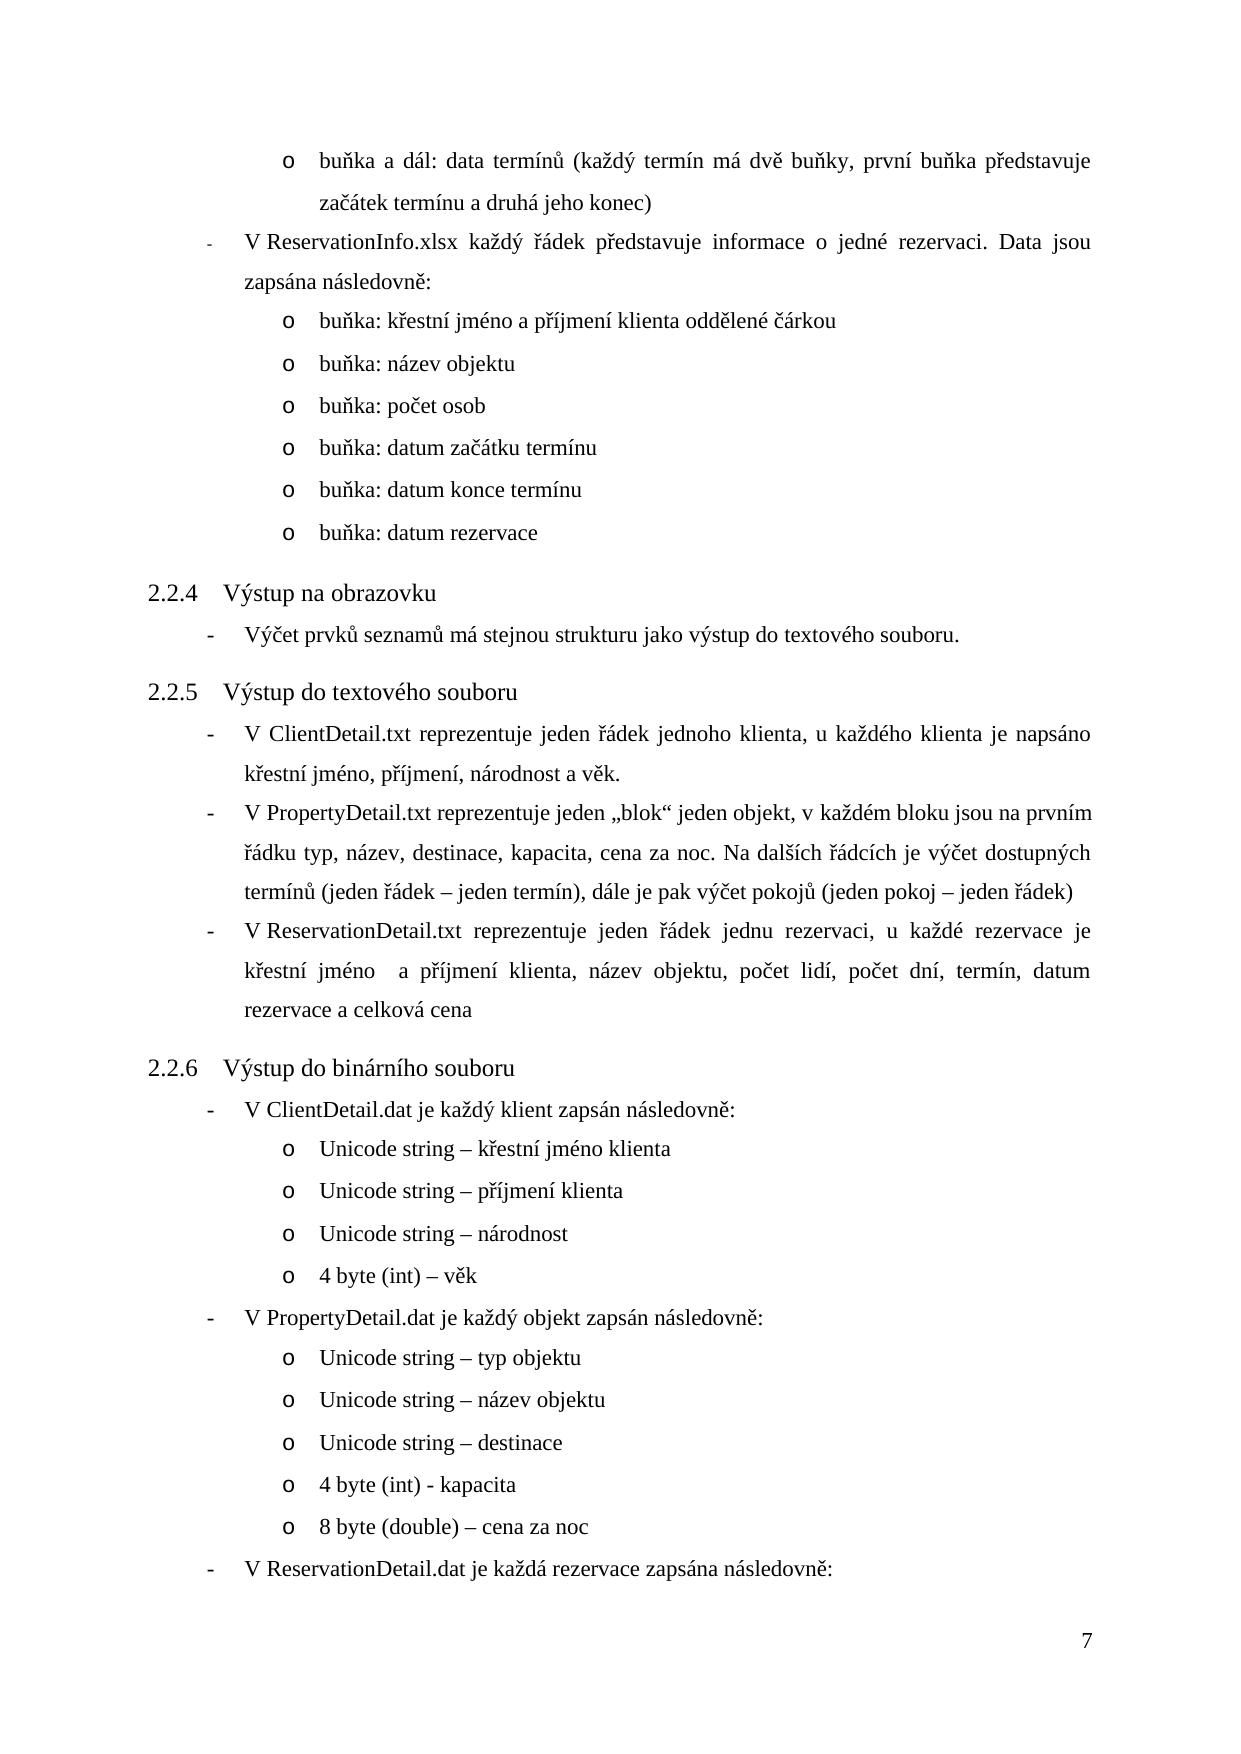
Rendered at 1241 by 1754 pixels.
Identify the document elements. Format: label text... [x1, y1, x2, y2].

list Unicode string – příjmení klienta [282, 1178, 1093, 1206]
list buňka: datum začátku termínu [282, 434, 1093, 462]
list 8 byte (double) – cena za noc [282, 1513, 1093, 1541]
list V ClientDetail.txt reprezentuje jeden řádek jednoho klienta, u každého klienta je napsáno křestní jméno, příjmení, národnost a věk. [207, 720, 1093, 786]
list Unicode string – národnost [282, 1220, 1093, 1248]
list buňka a dál: data termínů (každý termín má dvě buňky, první buňka představuje začátek termínu a druhá jeho konec) [282, 148, 1093, 215]
list V PropertyDetail.dat je každý objekt zapsán následovně: [207, 1304, 1093, 1331]
list buňka: název objektu [282, 350, 1093, 378]
list buňka: datum konce termínu [282, 477, 1093, 505]
subtitle Výstup na obrazovku [148, 578, 1093, 607]
list Výčet prvků seznamů má stejnou strukturu jako výstup do textového souboru. [207, 621, 1093, 647]
list buňka: křestní jméno a příjmení klienta oddělené čárkou [282, 307, 1093, 336]
list Unicode string – typ objektu [282, 1344, 1093, 1372]
list V ReservationInfo.xlsx každý řádek představuje informace o jedné rezervaci. Data jsou zapsána následovně: [207, 228, 1093, 294]
list V ReservationDetail.dat je každá rezervace zapsána následovně: [207, 1555, 1093, 1582]
subtitle Výstup do binárního souboru [148, 1053, 1093, 1081]
list V ReservationDetail.txt reprezentuje jeden řádek jednu rezervaci, u každé rezervace je křestní jméno a příjmení klienta, název objektu, počet lidí, počet dní, termín, datum rezervace a celková cena [207, 918, 1093, 1023]
list 4 byte (int) - kapacita [282, 1471, 1093, 1499]
list buňka: datum rezervace [282, 519, 1093, 547]
list buňka: počet osob [282, 392, 1093, 420]
list Unicode string – destinace [282, 1428, 1093, 1457]
list V ClientDetail.dat je každý klient zapsán následovně: [207, 1096, 1093, 1122]
list Unicode string – název objektu [282, 1386, 1093, 1414]
subtitle Výstup do textového souboru [148, 677, 1093, 706]
list V PropertyDetail.txt reprezentuje jeden „blok“ jeden objekt, v každém bloku jsou na prvním řádku typ, název, destinace, kapacita, cena za noc. Na dalších řádcích je výčet dostupných termínů (jeden řádek – jeden termín), dále je pak výčet pokojů (jeden pokoj – jeden řádek) [207, 799, 1093, 904]
list 4 byte (int) – věk [282, 1262, 1093, 1290]
list Unicode string – křestní jméno klienta [282, 1135, 1093, 1163]
